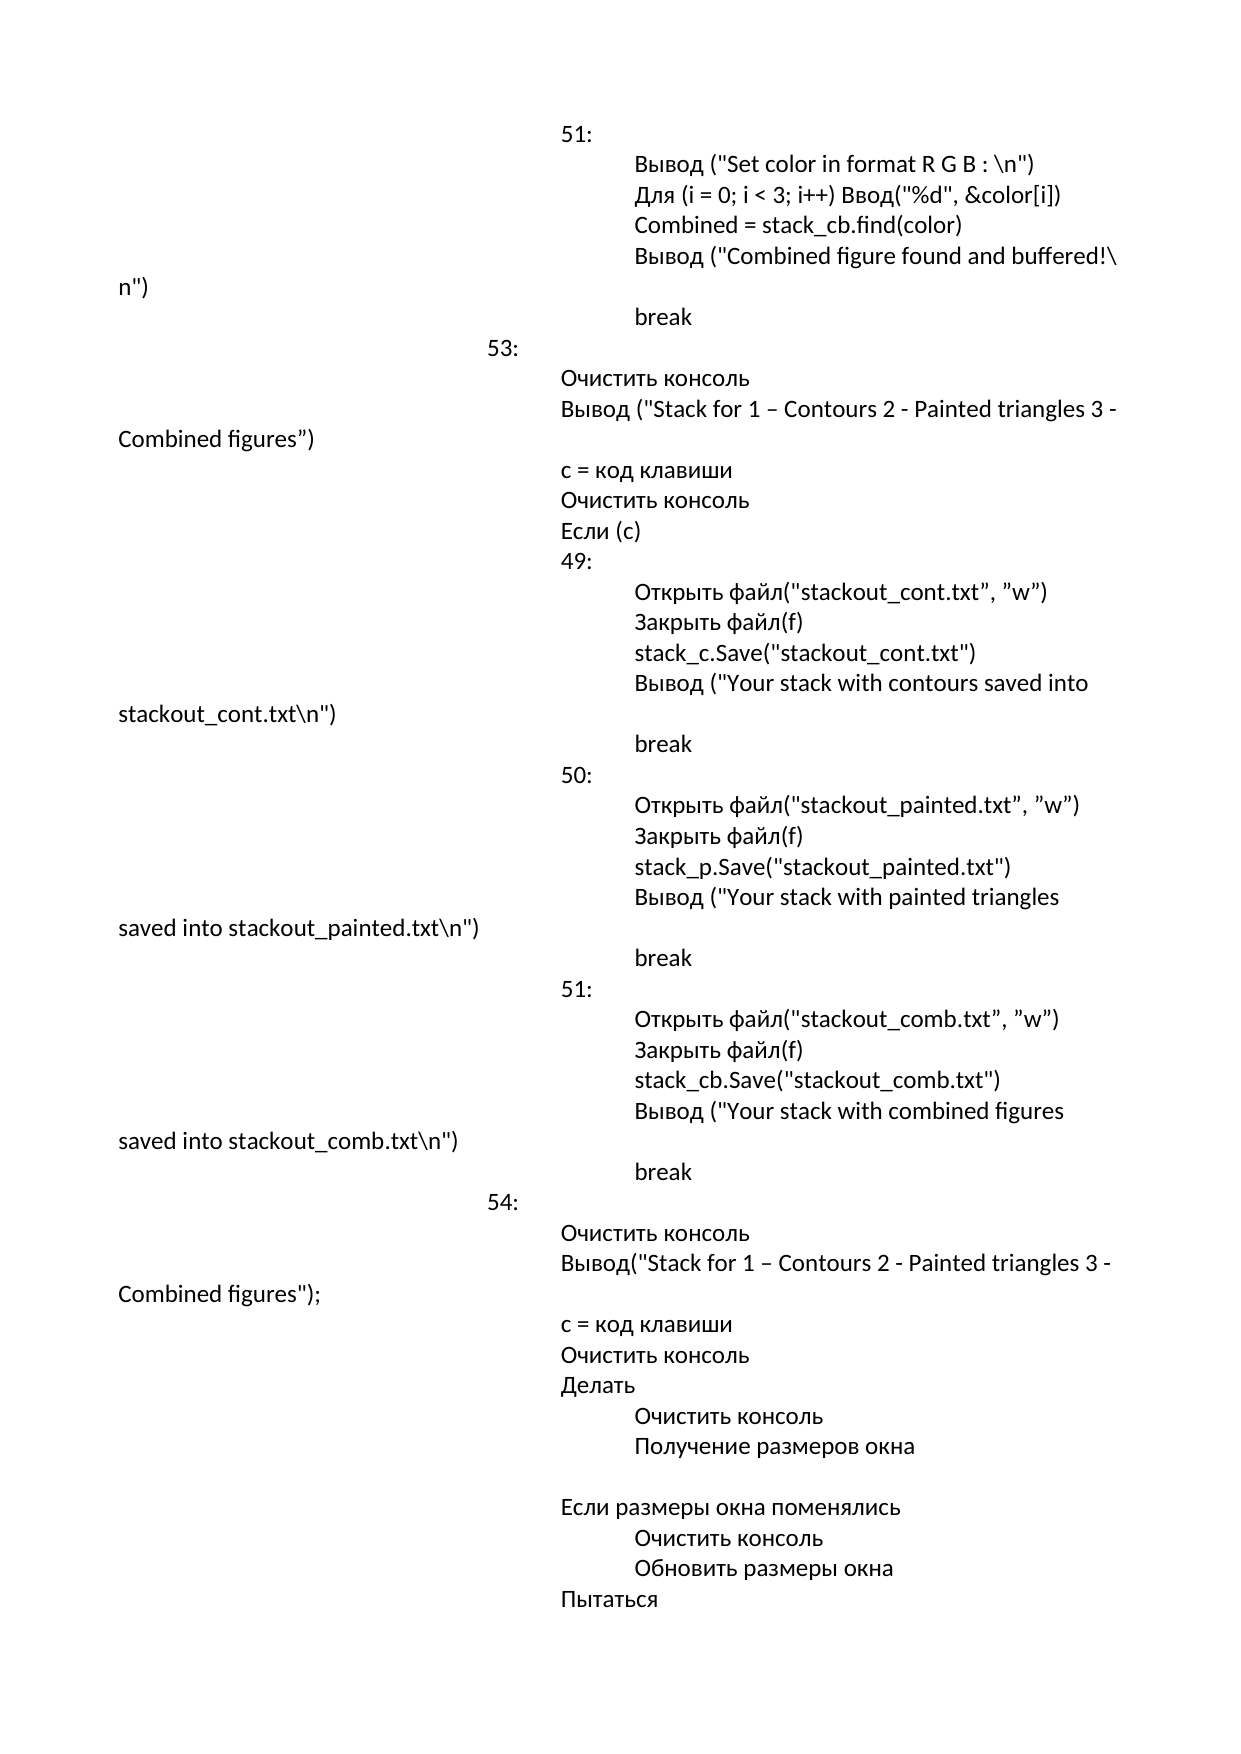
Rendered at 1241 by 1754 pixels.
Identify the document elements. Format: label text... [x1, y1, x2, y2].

text Если размеры окна поменялись [118, 1492, 1122, 1522]
text Делать [118, 1369, 1122, 1400]
text Открыть файл("stackout_comb.txt”, ”w”) [118, 1003, 1122, 1034]
text Очистить консоль [118, 1522, 1122, 1553]
text Вывод ("Stack for 1 – Contours 2 - Painted triangles 3 - Combined figures”) [118, 393, 1122, 454]
text Вывод ("Combined figure found and buffered!\n") [118, 240, 1122, 301]
text 54: [118, 1186, 1122, 1217]
text 49: [118, 545, 1122, 576]
text Открыть файл("stackout_cont.txt”, ”w”) [118, 576, 1122, 606]
text break [118, 1156, 1122, 1186]
text c = код клавиши [118, 1308, 1122, 1339]
text Вывод ("Your stack with contours saved into stackout_cont.txt\n") [118, 667, 1122, 728]
text Очистить консоль [118, 1400, 1122, 1431]
text break [118, 301, 1122, 332]
text Пытаться [118, 1583, 1122, 1614]
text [118, 149, 1122, 179]
text 51: [118, 973, 1122, 1003]
text Вывод ("Your stack with combined figures saved into stackout_comb.txt\n") [118, 1095, 1122, 1156]
text stack_cb.Save("stackout_comb.txt") [118, 1064, 1122, 1095]
text c = код клавиши [487, 454, 1122, 484]
text Обновить размеры окна [118, 1553, 1122, 1583]
text stack_p.Save("stackout_painted.txt") [118, 851, 1122, 881]
text Очистить консоль [487, 484, 1122, 515]
text break [118, 728, 1122, 759]
text Очистить консоль [118, 1217, 1122, 1247]
text Закрыть файл(f) [118, 820, 1122, 851]
text Закрыть файл(f) [118, 606, 1122, 637]
text Вывод("Stack for 1 – Contours 2 - Painted triangles 3 - Combined figures"); [118, 1247, 1122, 1308]
text Получение размеров окна [118, 1431, 1122, 1461]
text Очистить консоль [118, 362, 1122, 393]
text break [118, 942, 1122, 973]
text 51: [118, 118, 1122, 149]
text Очистить консоль [487, 1339, 1122, 1369]
text Закрыть файл(f) [118, 1034, 1122, 1064]
text Вывод ("Your stack with painted triangles saved into stackout_painted.txt\n") [118, 881, 1122, 942]
text stack_c.Save("stackout_cont.txt") [118, 637, 1122, 667]
text 50: [118, 759, 1122, 789]
text 53: [118, 332, 1122, 362]
text Если (c) [118, 515, 1122, 545]
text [118, 179, 1122, 210]
text Открыть файл("stackout_painted.txt”, ”w”) [118, 789, 1122, 820]
text Combined = stack_cb.find(color) [118, 210, 1122, 240]
